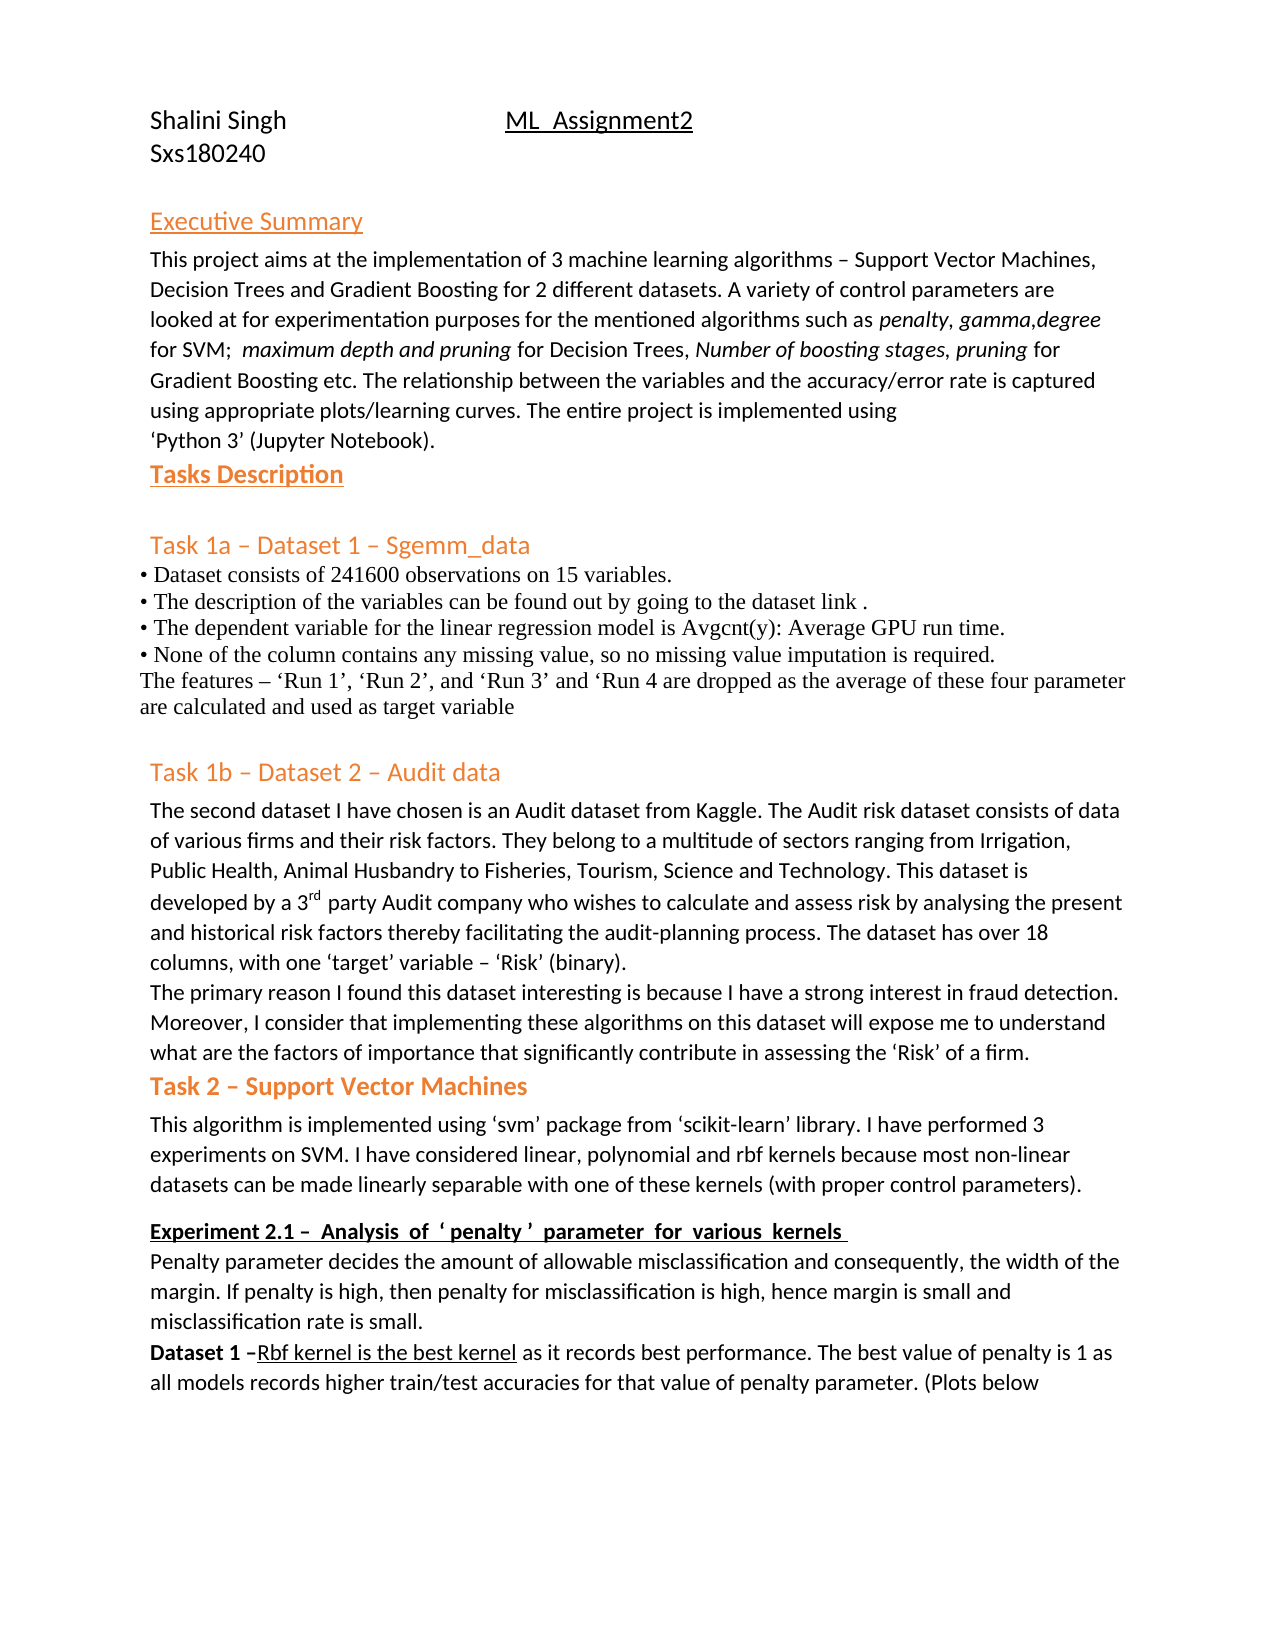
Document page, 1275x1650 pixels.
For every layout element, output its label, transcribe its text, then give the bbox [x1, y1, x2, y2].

text Penalty parameter decides the amount of allowable misclassification and consequently, the width of the margin. If penalty is high, then penalty for misclassification is high, hence margin is small and misclassification rate is small. [150, 1247, 1126, 1335]
text The features – ‘Run 1’, ‘Run 2’, and ‘Run 3’ and ‘Run 4 are dropped as the average of these four parameter are calculated and used as target variable [139, 667, 1137, 720]
text The primary reason I found this dataset interesting is because I have a strong interest in fraud detection. Moreover, I consider that implementing these algorithms on this dataset will expose me to understand what are the factors of importance that significantly contribute in assessing the ‘Risk’ of a firm. [150, 978, 1125, 1066]
text Shalini Singh ML_Assignment2 [150, 103, 1137, 136]
text Sxs180240 [150, 137, 1137, 169]
text Tasks Description [150, 457, 1137, 491]
text Executive Summary [150, 204, 1137, 237]
text Task 1b – Dataset 2 – Audit data [150, 755, 1137, 788]
text Task 1a – Dataset 1 – Sgemm_data [150, 528, 1137, 562]
text This project aims at the implementation of 3 machine learning algorithms – Support Vector Machines, Decision Trees and Gradient Boosting for 2 different datasets. A variety of control parameters are looked at for experimentation purposes for the mentioned algorithms such as penalty, gamma,degree for SVM; maximum depth and pruning for Decision Trees, Number of boosting stages, pruning for Gradient Boosting etc. The relationship between the variables and the accuracy/error rate is captured using appropriate plots/learning curves. The entire project is implemented using [150, 245, 1120, 424]
text ‘Python 3’ (Jupyter Notebook). [150, 427, 1137, 455]
text Task 2 – Support Vector Machines [150, 1069, 1137, 1102]
text This algorithm is implemented using ‘svm’ package from ‘scikit-learn’ library. I have performed 3 experiments on SVM. I have considered linear, polynomial and rbf kernels because most non-linear datasets can be made linearly separable with one of these kernels (with proper control parameters). [150, 1110, 1088, 1198]
text • None of the column contains any missing value, so no missing value imputation is required. [139, 641, 1137, 667]
text Dataset 1 –Rbf kernel is the best kernel as it records best performance. The best value of penalty is 1 as all models records higher train/test accuracies for that value of penalty parameter. (Plots below [150, 1338, 1118, 1396]
text • The dependent variable for the linear regression model is Avgcnt(y): Average GPU run time. [139, 614, 1137, 641]
text • Dataset consists of 241600 observations on 15 variables. [139, 562, 1137, 588]
text Experiment 2.1 – Analysis of ‘ penalty ’ parameter for various kernels [150, 1217, 1137, 1245]
text • The description of the variables can be found out by going to the dataset link . [139, 588, 1137, 614]
text The second dataset I have chosen is an Audit dataset from Kaggle. The Audit risk dataset consists of data of various firms and their risk factors. They belong to a multitude of sectors ranging from Irrigation, Public Health, Animal Husbandry to Fisheries, Tourism, Science and Technology. This dataset is developed by a 3rd party Audit company who wishes to calculate and assess risk by analysing the present and historical risk factors thereby facilitating the audit-planning process. The dataset has over 18 columns, with one ‘target’ variable – ‘Risk’ (binary). [150, 797, 1127, 976]
